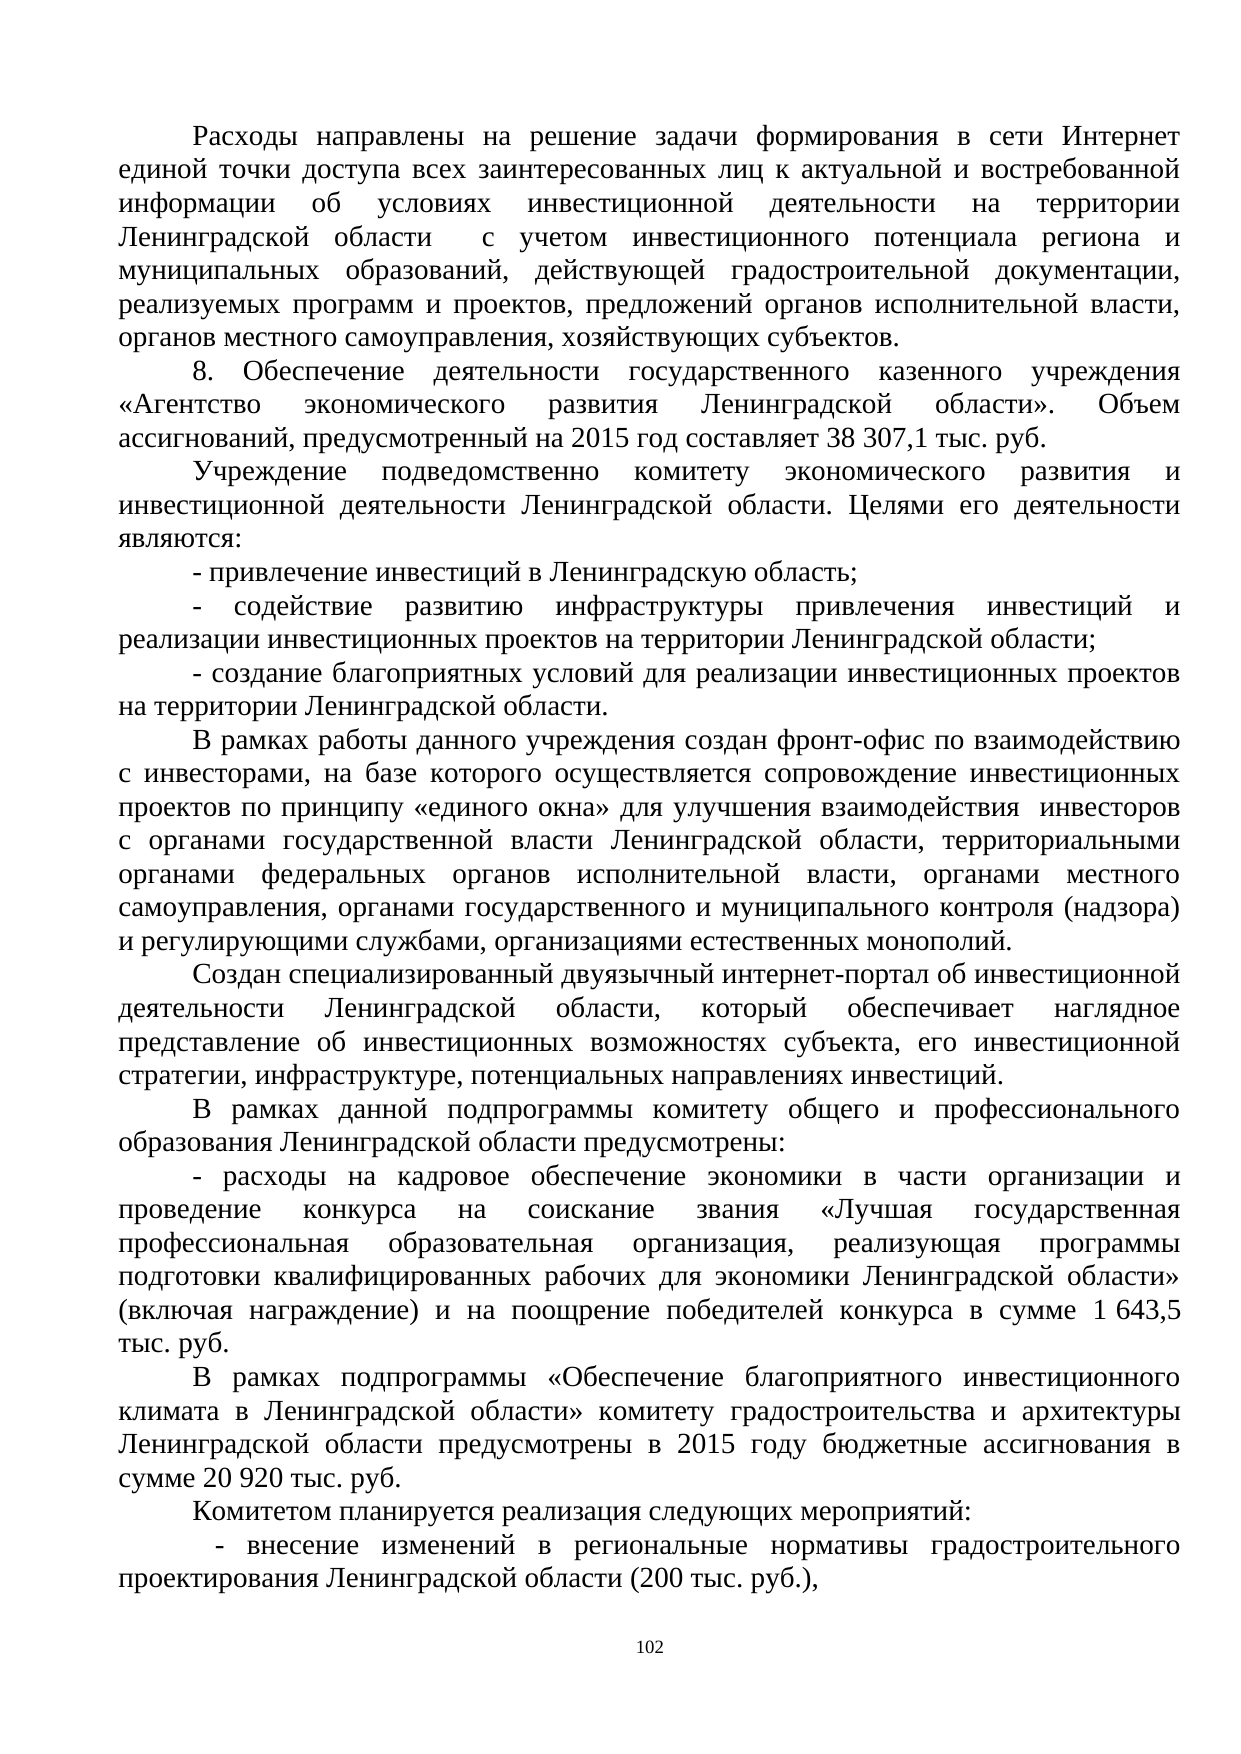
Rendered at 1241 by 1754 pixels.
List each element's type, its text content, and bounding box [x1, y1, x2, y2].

text - создание благоприятных условий для реализации инвестиционных проектов на территории Ленинградской области. [118, 655, 1181, 722]
text - содействие развитию инфраструктуры привлечения инвестиций и реализации инвестиционных проектов на территории Ленинградской области; [118, 588, 1181, 655]
text - внесение изменений в региональные нормативы градостроительного проектирования Ленинградской области (200 тыс. руб.), [118, 1527, 1181, 1594]
text Учреждение подведомственно комитету экономического развития и инвестиционной деятельности Ленинградской области. Целями его деятельности являются: [118, 453, 1181, 554]
text Расходы направлены на решение задачи формирования в сети Интернет единой точки доступа всех заинтересованных лиц к актуальной и востребованной информации об условиях инвестиционной деятельности на территории Ленинградской области с учетом инвестиционного потенциала региона и муниципальных образований, действующей градостроительной документации, реализуемых программ и проектов, предложений органов исполнительной власти, органов местного самоуправления, хозяйствующих субъектов. [118, 118, 1181, 353]
text - привлечение инвестиций в Ленинградскую область; [118, 554, 1181, 588]
text В рамках данной подпрограммы комитету общего и профессионального образования Ленинградской области предусмотрены: [118, 1091, 1181, 1158]
text - расходы на кадровое обеспечение экономики в части организации и проведение конкурса на соискание звания «Лучшая государственная профессиональная образовательная организация, реализующая программы подготовки квалифицированных рабочих для экономики Ленинградской области» (включая награждение) и на поощрение победителей конкурса в сумме 1 643,5 тыс. руб. [118, 1158, 1181, 1359]
text В рамках подпрограммы «Обеспечение благоприятного инвестиционного климата в Ленинградской области» комитету градостроительства и архитектуры Ленинградской области предусмотрены в 2015 году бюджетные ассигнования в сумме 20 920 тыс. руб. [118, 1359, 1181, 1493]
text Комитетом планируется реализация следующих мероприятий: [118, 1493, 1181, 1527]
text В рамках работы данного учреждения создан фронт-офис по взаимодействию с инвесторами, на базе которого осуществляется сопровождение инвестиционных проектов по принципу «единого окна» для улучшения взаимодействия инвесторов с органами государственной власти Ленинградской области, территориальными органами федеральных органов исполнительной власти, органами местного самоуправления, органами государственного и муниципального контроля (надзора) и регулирующими службами, организациями естественных монополий. [118, 722, 1181, 957]
text Создан специализированный двуязычный интернет-портал об инвестиционной деятельности Ленинградской области, который обеспечивает наглядное представление об инвестиционных возможностях субъекта, его инвестиционной стратегии, инфраструктуре, потенциальных направлениях инвестиций. [118, 957, 1181, 1091]
text 8. Обеспечение деятельности государственного казенного учреждения «Агентство экономического развития Ленинградской области». Объем ассигнований, предусмотренный на 2015 год составляет 38 307,1 тыс. руб. [118, 353, 1181, 453]
